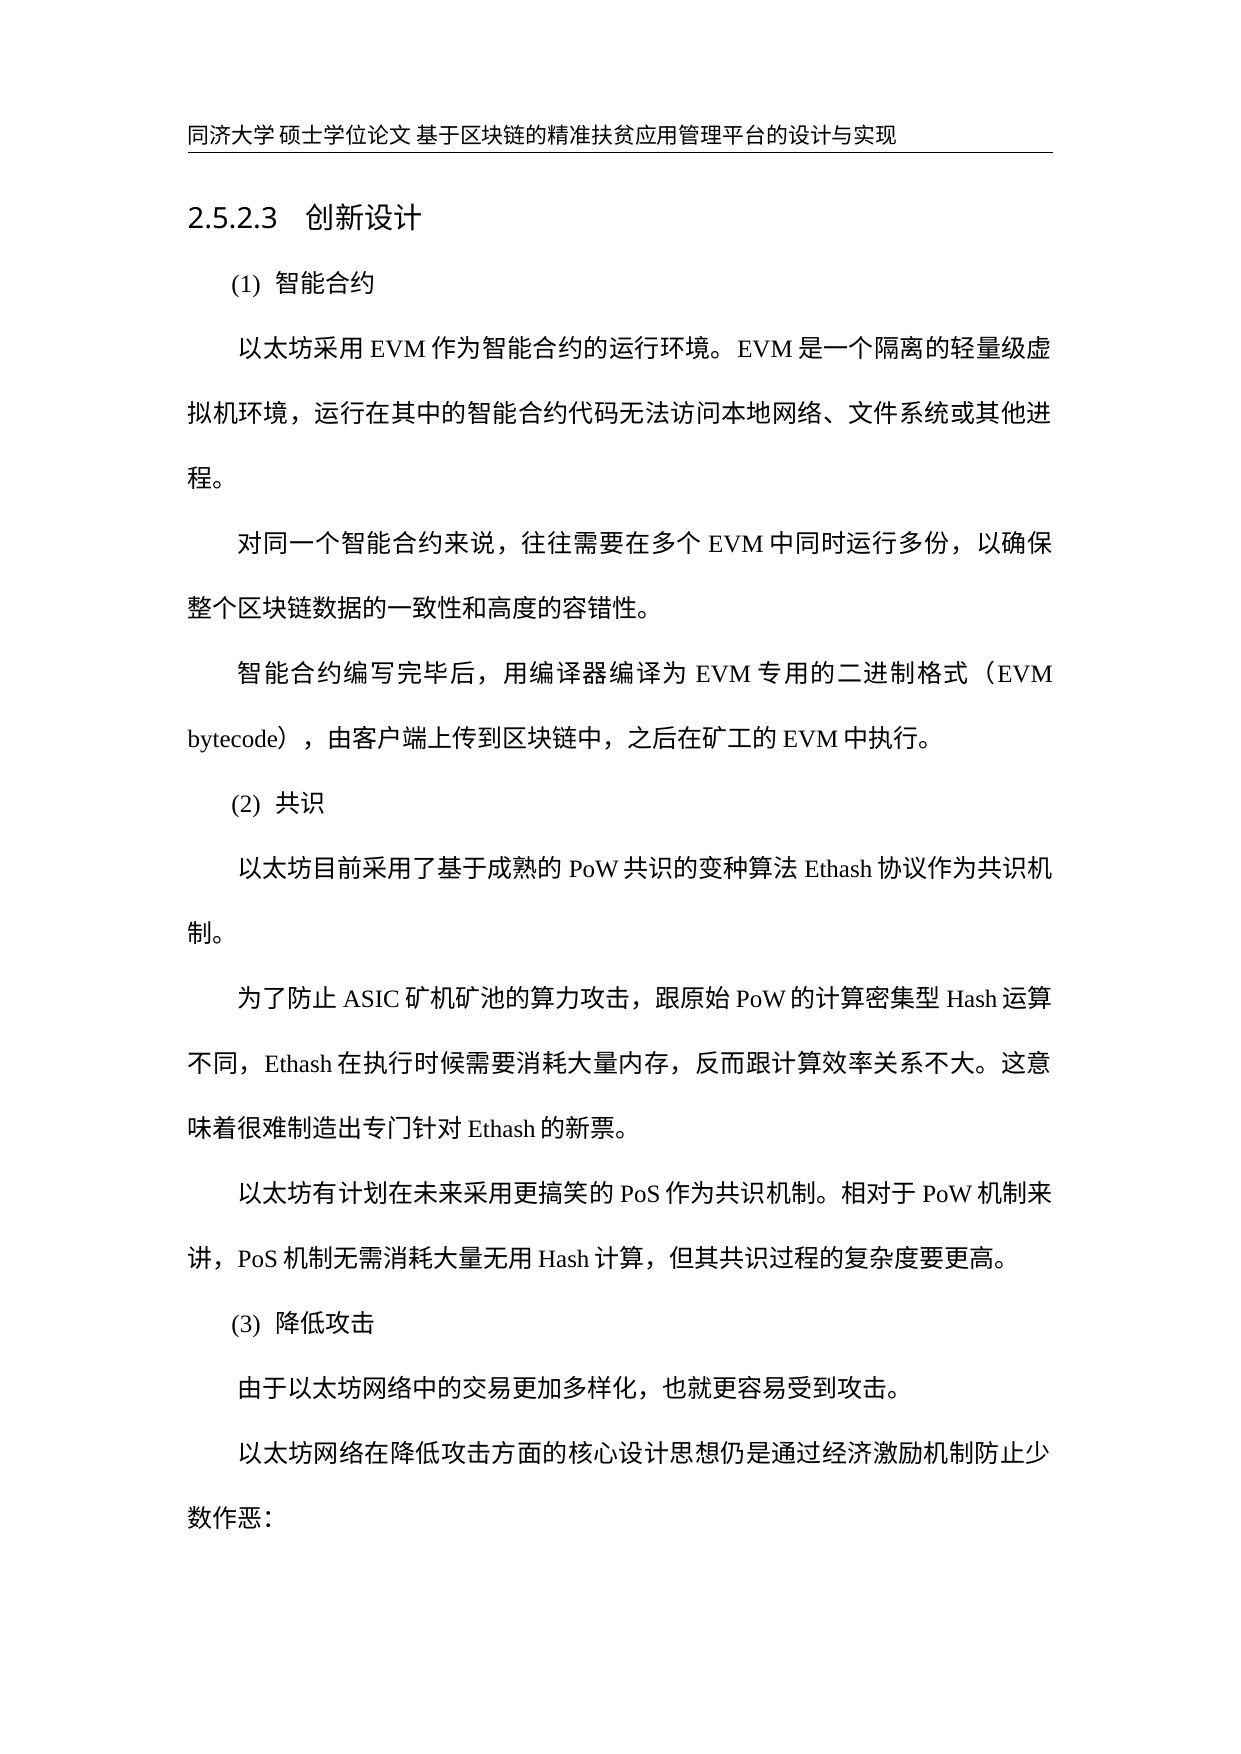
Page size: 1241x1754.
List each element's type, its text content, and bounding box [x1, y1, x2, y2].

text 以太坊有计划在未来采用更搞笑的PoS作为共识机制。相对于PoW机制来讲，PoS机制无需消耗大量无用Hash计算，但其共识过程的复杂度要更高。 [187, 1159, 1053, 1289]
text 由于以太坊网络中的交易更加多样化，也就更容易受到攻击。 [187, 1354, 1053, 1419]
text 以太坊采用EVM作为智能合约的运行环境。EVM是一个隔离的轻量级虚拟机环境，运行在其中的智能合约代码无法访问本地网络、文件系统或其他进程。 [187, 314, 1053, 509]
text 智能合约编写完毕后，用编译器编译为EVM专用的二进制格式（EVM bytecode），由客户端上传到区块链中，之后在矿工的EVM中执行。 [187, 639, 1053, 769]
list 智能合约 [231, 249, 1053, 314]
subtitle 创新设计 [187, 184, 1053, 249]
text 为了防止ASIC矿机矿池的算力攻击，跟原始PoW的计算密集型Hash运算不同，Ethash在执行时候需要消耗大量内存，反而跟计算效率关系不大。这意味着很难制造出专门针对Ethash的新票。 [187, 964, 1053, 1159]
text 对同一个智能合约来说，往往需要在多个EVM中同时运行多份，以确保整个区块链数据的一致性和高度的容错性。 [187, 509, 1053, 639]
text 以太坊网络在降低攻击方面的核心设计思想仍是通过经济激励机制防止少数作恶： [187, 1419, 1053, 1549]
list 共识 [231, 769, 1053, 834]
list 降低攻击 [231, 1289, 1053, 1354]
text 以太坊目前采用了基于成熟的PoW共识的变种算法Ethash协议作为共识机制。 [187, 834, 1053, 964]
